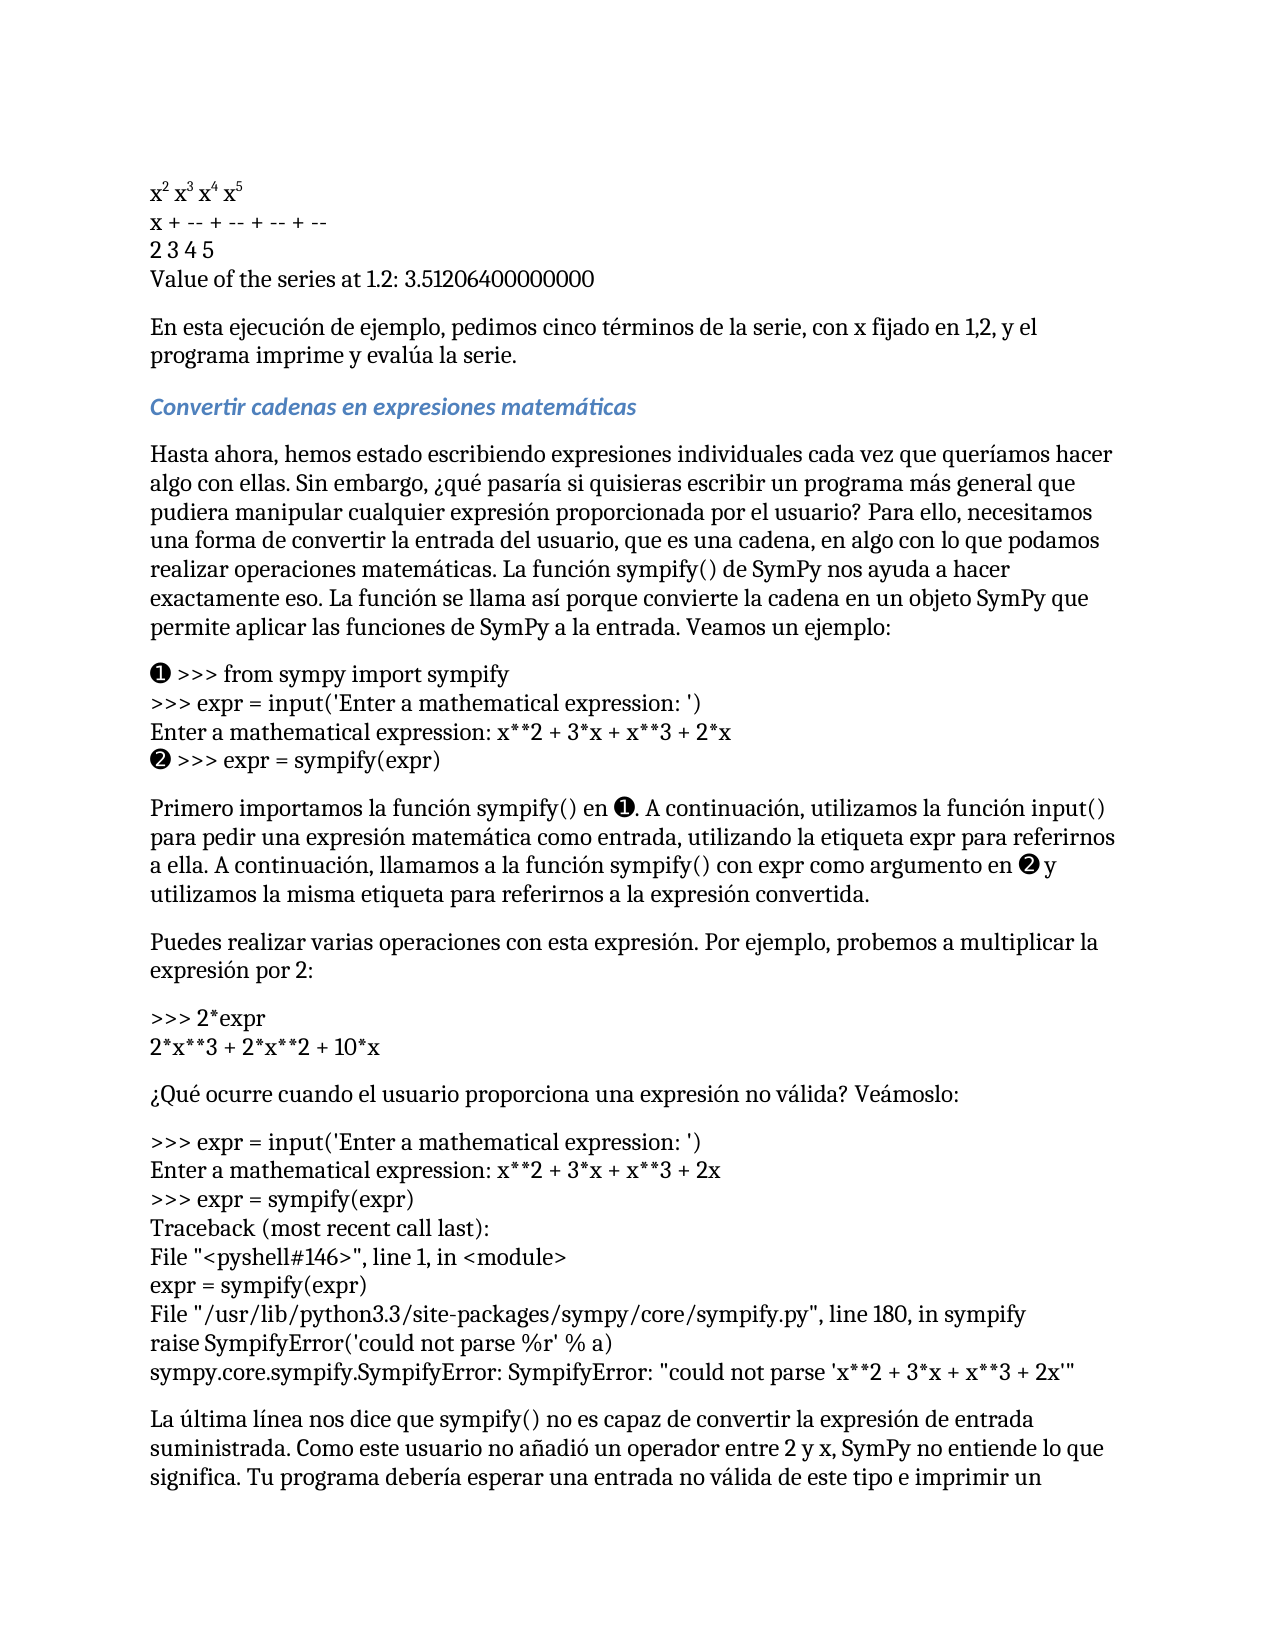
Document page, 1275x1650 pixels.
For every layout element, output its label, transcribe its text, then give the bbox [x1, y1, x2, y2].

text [150, 150, 1125, 294]
text ➊ >>> from sympy import sympify >>> expr = input('Enter a mathematical expression: ') Enter a mathematical expression: x**2 + 3*x + x**3 + 2*x ➋ >>> expr = sympify(expr) [150, 660, 1125, 775]
text >>> 2*expr 2*x**3 + 2*x**2 + 10*x [150, 1004, 1125, 1061]
text ¿Qué ocurre cuando el usuario proporciona una expresión no válida? Veámoslo: [150, 1080, 1125, 1109]
text Primero importamos la función sympify() en ➊. A continuación, utilizamos la función input() para pedir una expresión matemática como entrada, utilizando la etiqueta expr para referirnos a ella. A continuación, llamamos a la función sympify() con expr como argumento en ➋ y utilizamos la misma etiqueta para referirnos a la expresión convertida. [150, 794, 1125, 909]
text >>> expr = input('Enter a mathematical expression: ') Enter a mathematical expression: x**2 + 3*x + x**3 + 2x >>> expr = sympify(expr) Traceback (most recent call last): File "<pyshell#146>", line 1, in <module> expr = sympify(expr) File "/usr/lib/python3.3/site-packages/sympy/core/sympify.py", line 180, in sympify raise SympifyError('could not parse %r' % a) sympy.core.sympify.SympifyError: SympifyError: "could not parse 'x**2 + 3*x + x**3 + 2x'" [150, 1128, 1125, 1386]
text Hasta ahora, hemos estado escribiendo expresiones individuales cada vez que queríamos hacer algo con ellas. Sin embargo, ¿qué pasaría si quisieras escribir un programa más general que pudiera manipular cualquier expresión proporcionada por el usuario? Para ello, necesitamos una forma de convertir la entrada del usuario, que es una cadena, en algo con lo que podamos realizar operaciones matemáticas. La función sympify() de SymPy nos ayuda a hacer exactamente eso. La función se llama así porque convierte la cadena en un objeto SymPy que permite aplicar las funciones de SymPy a la entrada. Veamos un ejemplo: [150, 440, 1125, 641]
text En esta ejecución de ejemplo, pedimos cinco términos de la serie, con x fijado en 1,2, y el programa imprime y evalúa la serie. [150, 312, 1125, 370]
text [150, 1405, 1125, 1491]
text Puedes realizar varias operaciones con esta expresión. Por ejemplo, probemos a multiplicar la expresión por 2: [150, 928, 1125, 985]
subtitle Convertir cadenas en expresiones matemáticas [150, 391, 1125, 421]
